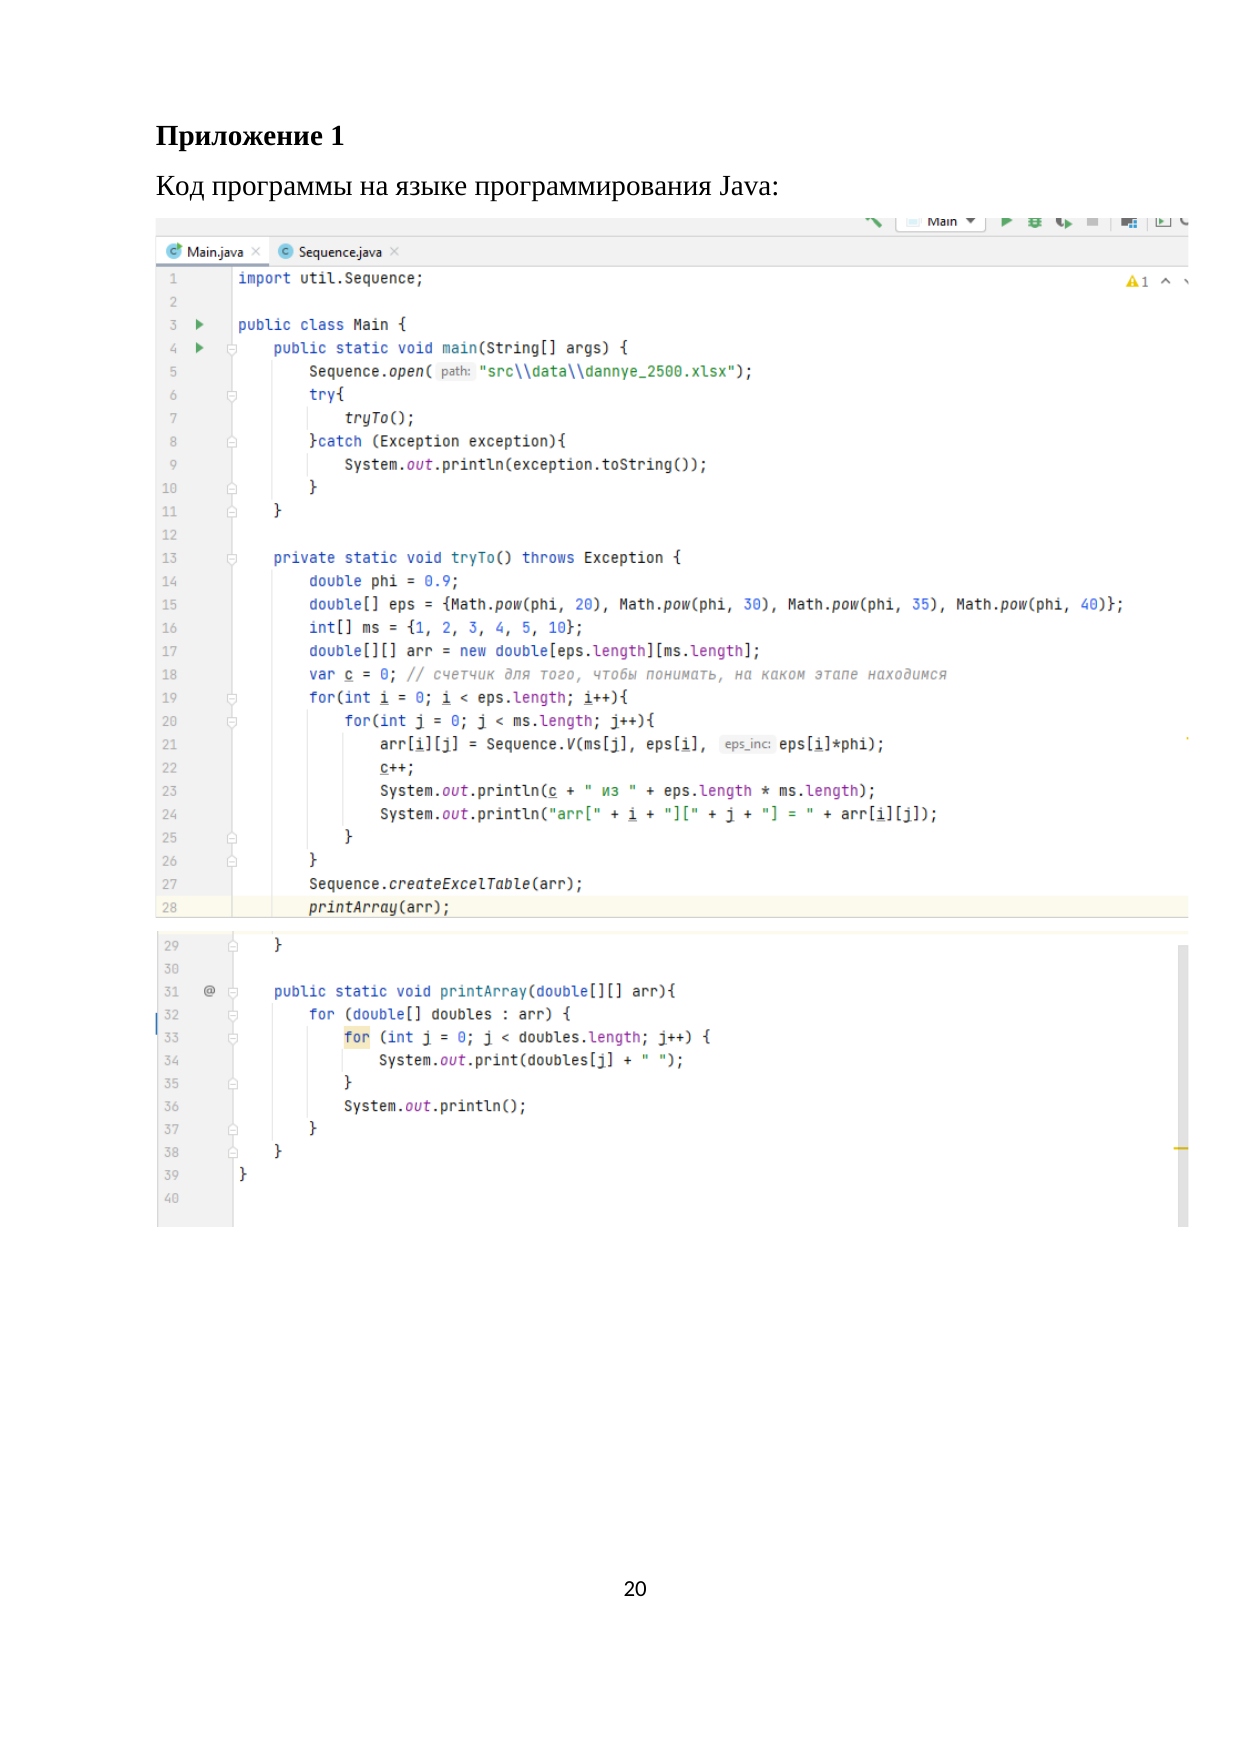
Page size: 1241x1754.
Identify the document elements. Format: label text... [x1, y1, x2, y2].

picture [155, 931, 1189, 1227]
list Код программы на языке программирования Java: [156, 168, 1152, 202]
list Приложение 1 [156, 118, 1152, 152]
picture [155, 218, 1189, 918]
